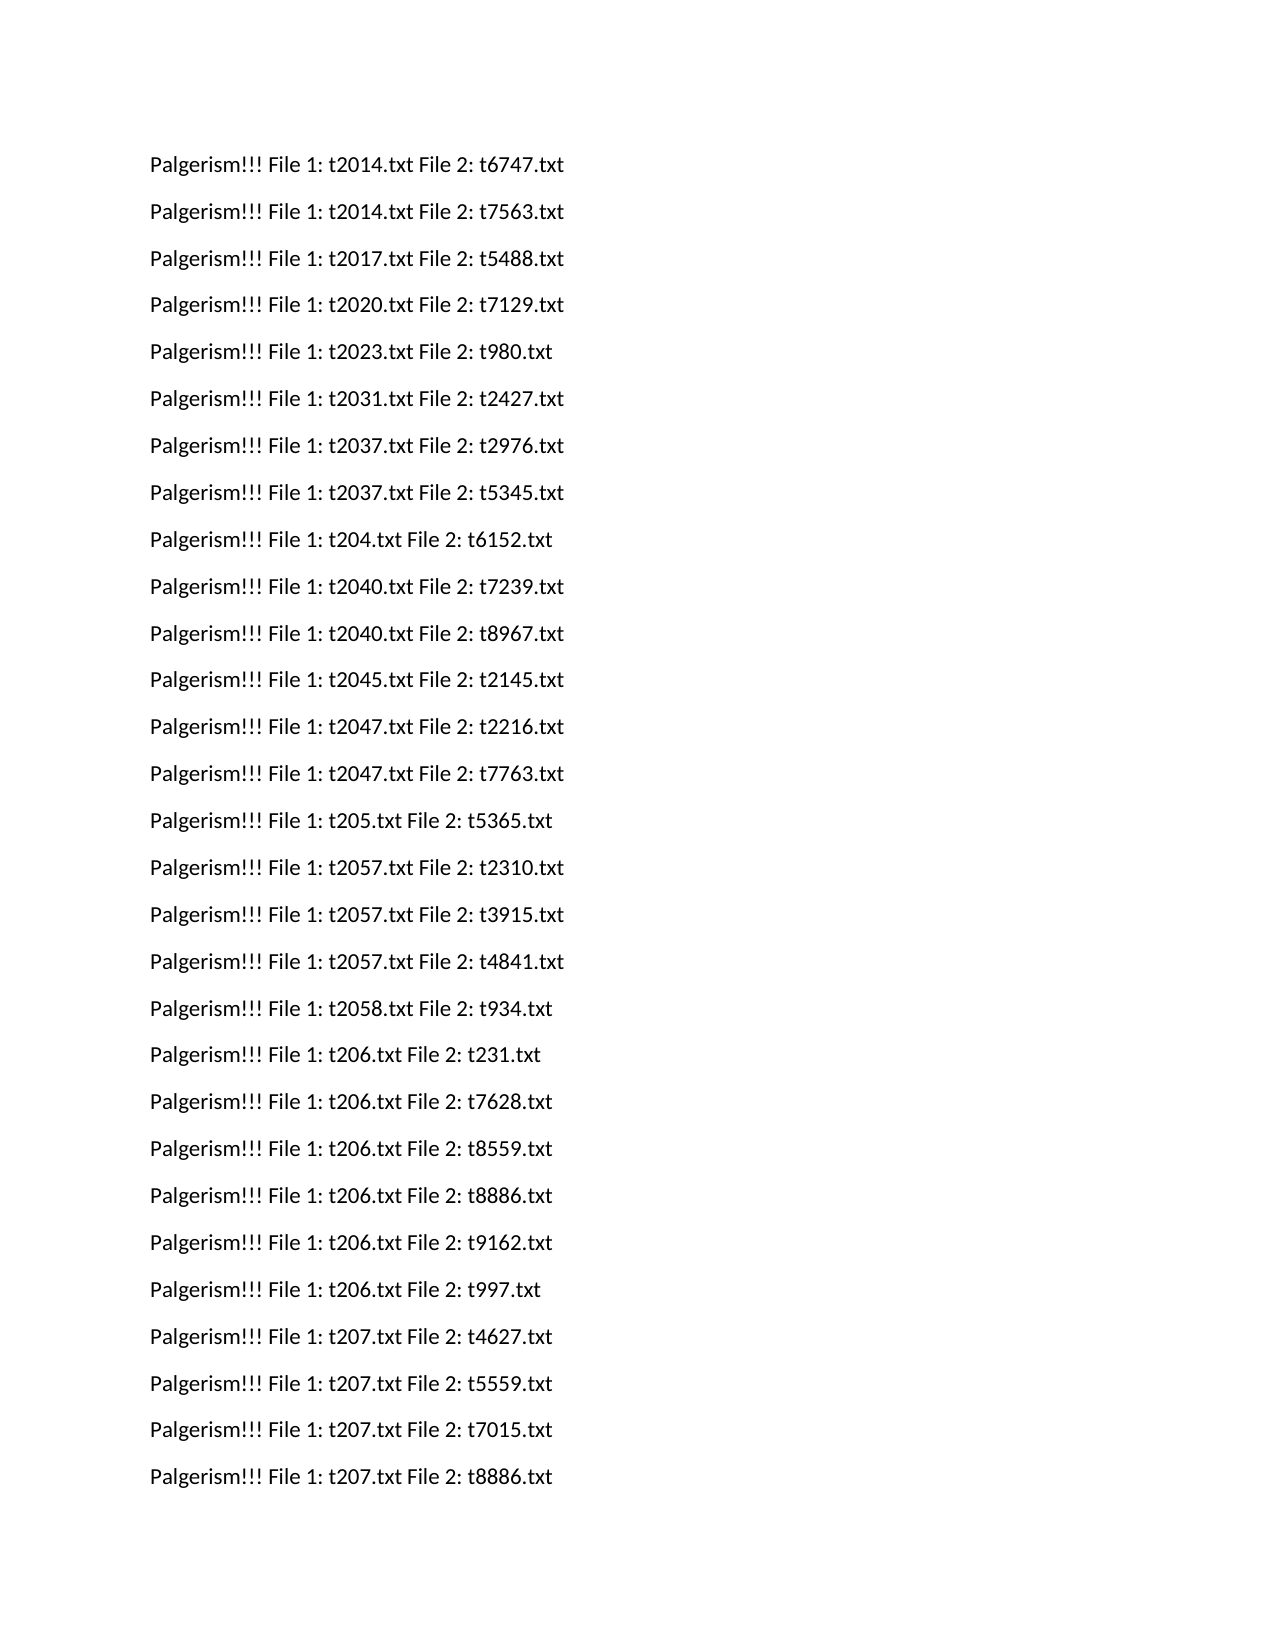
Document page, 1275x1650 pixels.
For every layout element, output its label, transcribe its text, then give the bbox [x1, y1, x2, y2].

text Palgerism!!! File 1: t207.txt File 2: t5559.txt [150, 1369, 1125, 1397]
text Palgerism!!! File 1: t206.txt File 2: t8886.txt [150, 1181, 1125, 1209]
text Palgerism!!! File 1: t2037.txt File 2: t5345.txt [150, 478, 1125, 506]
text Palgerism!!! File 1: t2020.txt File 2: t7129.txt [150, 291, 1125, 319]
text Palgerism!!! File 1: t2037.txt File 2: t2976.txt [150, 431, 1125, 459]
text Palgerism!!! File 1: t2031.txt File 2: t2427.txt [150, 384, 1125, 412]
text Palgerism!!! File 1: t205.txt File 2: t5365.txt [150, 806, 1125, 834]
text Palgerism!!! File 1: t2040.txt File 2: t8967.txt [150, 619, 1125, 647]
text Palgerism!!! File 1: t207.txt File 2: t7015.txt [150, 1416, 1125, 1444]
text Palgerism!!! File 1: t206.txt File 2: t231.txt [150, 1041, 1125, 1069]
text Palgerism!!! File 1: t2057.txt File 2: t3915.txt [150, 900, 1125, 928]
text Palgerism!!! File 1: t2057.txt File 2: t2310.txt [150, 853, 1125, 881]
text Palgerism!!! File 1: t2023.txt File 2: t980.txt [150, 337, 1125, 366]
text Palgerism!!! File 1: t207.txt File 2: t4627.txt [150, 1322, 1125, 1350]
text Palgerism!!! File 1: t206.txt File 2: t9162.txt [150, 1228, 1125, 1256]
text Palgerism!!! File 1: t206.txt File 2: t8559.txt [150, 1134, 1125, 1162]
text Palgerism!!! File 1: t2047.txt File 2: t7763.txt [150, 759, 1125, 787]
text Palgerism!!! File 1: t2058.txt File 2: t934.txt [150, 994, 1125, 1022]
text Palgerism!!! File 1: t2017.txt File 2: t5488.txt [150, 244, 1125, 272]
text Palgerism!!! File 1: t2014.txt File 2: t6747.txt [150, 150, 1125, 178]
text Palgerism!!! File 1: t2040.txt File 2: t7239.txt [150, 572, 1125, 600]
text Palgerism!!! File 1: t207.txt File 2: t8886.txt [150, 1462, 1125, 1491]
text Palgerism!!! File 1: t2014.txt File 2: t7563.txt [150, 197, 1125, 225]
text Palgerism!!! File 1: t204.txt File 2: t6152.txt [150, 525, 1125, 553]
text Palgerism!!! File 1: t2057.txt File 2: t4841.txt [150, 947, 1125, 975]
text Palgerism!!! File 1: t206.txt File 2: t7628.txt [150, 1087, 1125, 1116]
text Palgerism!!! File 1: t2047.txt File 2: t2216.txt [150, 712, 1125, 741]
text Palgerism!!! File 1: t206.txt File 2: t997.txt [150, 1275, 1125, 1303]
text Palgerism!!! File 1: t2045.txt File 2: t2145.txt [150, 666, 1125, 694]
